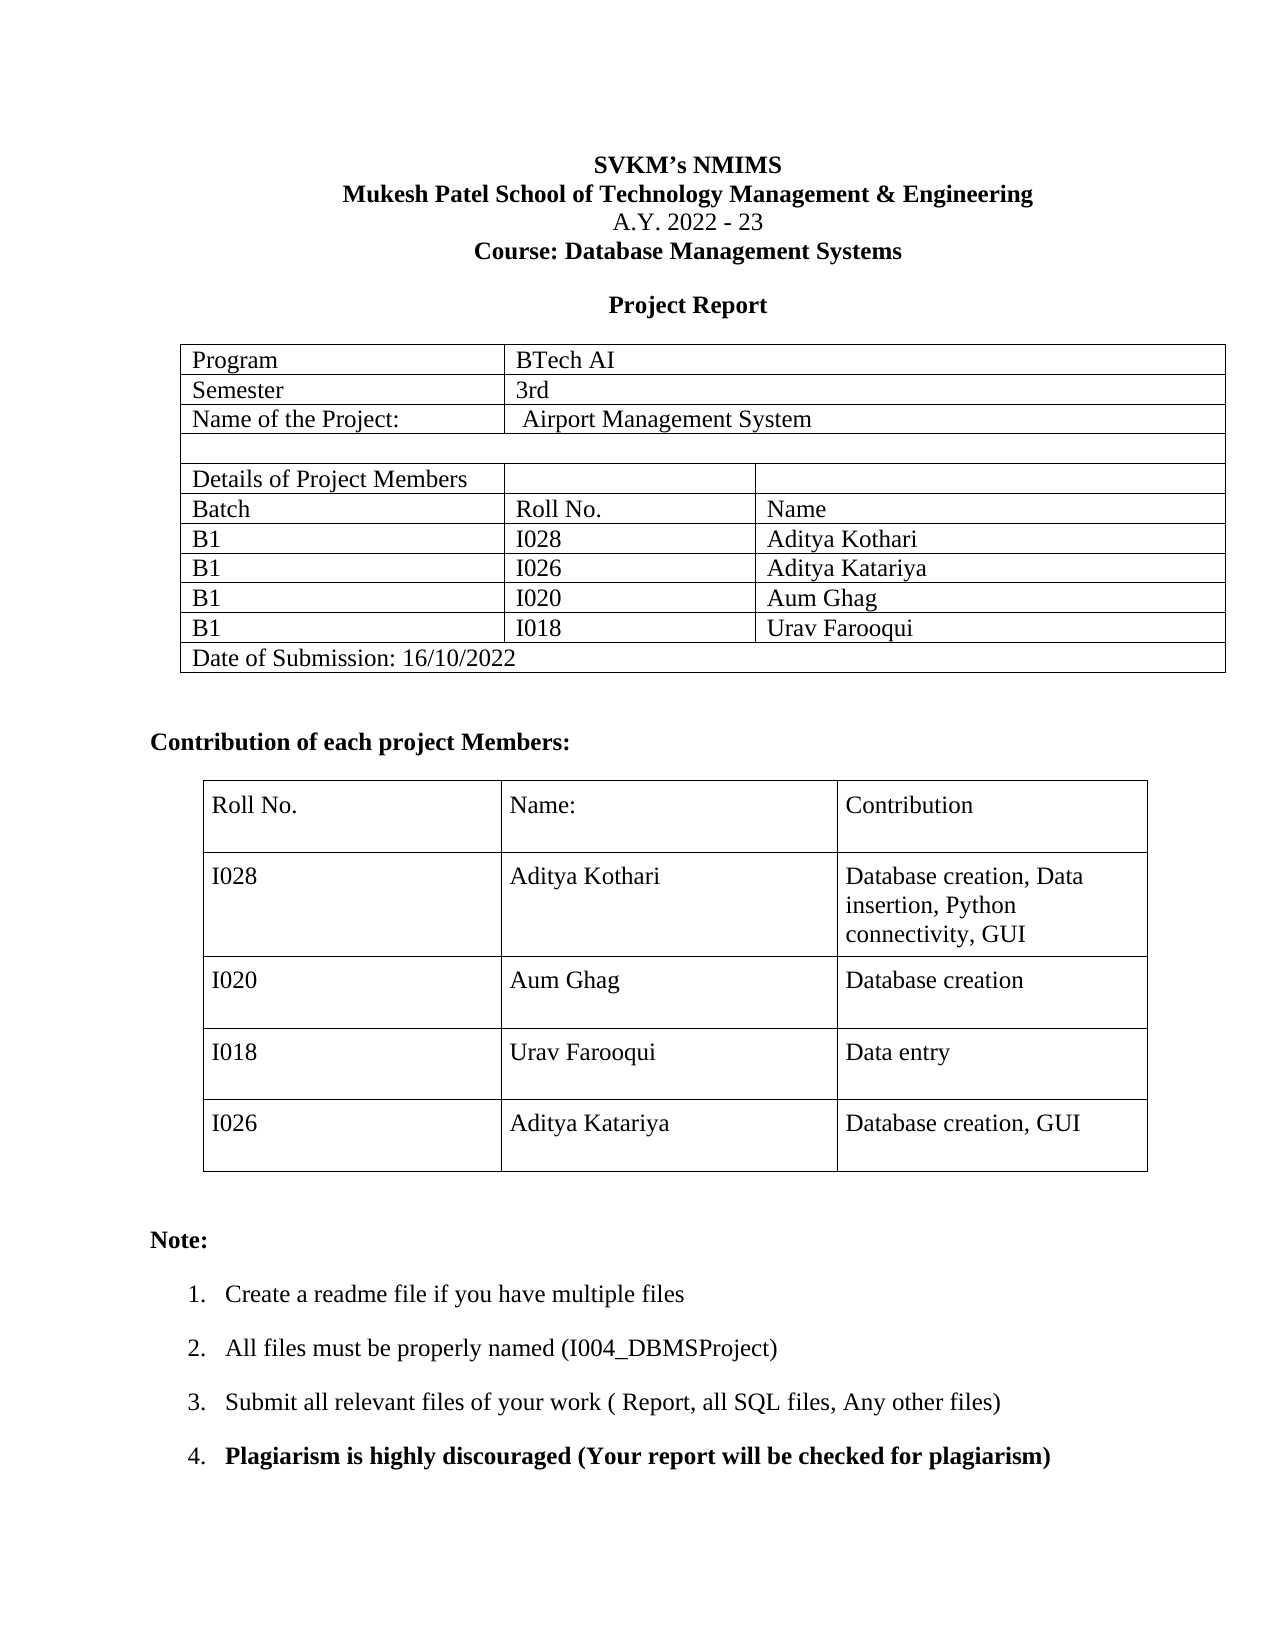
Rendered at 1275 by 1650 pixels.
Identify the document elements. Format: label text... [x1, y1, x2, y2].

table_cell [505, 464, 755, 493]
table_cell I028 [505, 524, 755, 552]
table_cell I018 [505, 613, 755, 642]
text SVKM’s NMIMS [150, 150, 1226, 179]
table_cell Database creation, GUI [838, 1100, 1147, 1171]
text Note: [150, 1226, 1226, 1254]
table_header Roll No. [204, 781, 501, 852]
table_cell Roll No. [505, 494, 755, 523]
table_cell Aditya Katariya [756, 554, 1225, 582]
table_cell I018 [204, 1029, 501, 1099]
table_cell Airport Management System [505, 405, 1225, 433]
table_cell Semester [181, 375, 504, 403]
table_cell 3rd [505, 375, 1225, 403]
table_header BTech AI [505, 345, 1225, 374]
table_cell Name [756, 494, 1225, 523]
table_cell Database creation [838, 957, 1147, 1027]
table_cell Aum Ghag [756, 583, 1225, 612]
list All files must be properly named (I004_DBMSProject) [187, 1333, 1226, 1362]
list Plagiarism is highly discouraged (Your report will be checked for plagiarism) [187, 1441, 1226, 1470]
table_cell [756, 464, 1225, 493]
table_cell Aum Ghag [502, 957, 837, 1027]
table_cell Aditya Katariya [502, 1100, 837, 1171]
table_cell Database creation, Data insertion, Python connectivity, GUI [838, 853, 1147, 956]
text Project Report [150, 290, 1226, 319]
table_cell Urav Farooqui [502, 1029, 837, 1099]
table_cell Name of the Project: [181, 405, 504, 433]
table_cell I026 [204, 1100, 501, 1171]
text Course: Database Management Systems [150, 236, 1226, 265]
table_header Program [181, 345, 504, 374]
table_cell I028 [204, 853, 501, 956]
table_cell B1 [181, 583, 504, 612]
table_cell I026 [505, 554, 755, 582]
text Mukesh Patel School of Technology Management & Engineering [150, 179, 1226, 207]
table_cell B1 [181, 554, 504, 582]
table_cell Data entry [838, 1029, 1147, 1099]
table_cell Urav Farooqui [756, 613, 1225, 642]
table_cell Details of Project Members [181, 464, 504, 493]
text A.Y. 2022 - 23 [150, 207, 1226, 236]
table_header Contribution [838, 781, 1147, 852]
table_cell B1 [181, 613, 504, 642]
table_cell Aditya Kothari [756, 524, 1225, 552]
table_cell [181, 434, 1225, 463]
text Contribution of each project Members: [150, 727, 1226, 755]
table_cell I020 [204, 957, 501, 1027]
list Create a readme file if you have multiple files [187, 1279, 1226, 1308]
table_cell I020 [505, 583, 755, 612]
table_cell B1 [181, 524, 504, 552]
table_cell Batch [181, 494, 504, 523]
table_header Name: [502, 781, 837, 852]
table_cell Date of Submission: 16/10/2022 [181, 643, 1225, 672]
table_cell Aditya Kothari [502, 853, 837, 956]
list Submit all relevant files of your work ( Report, all SQL files, Any other files) [187, 1387, 1226, 1416]
